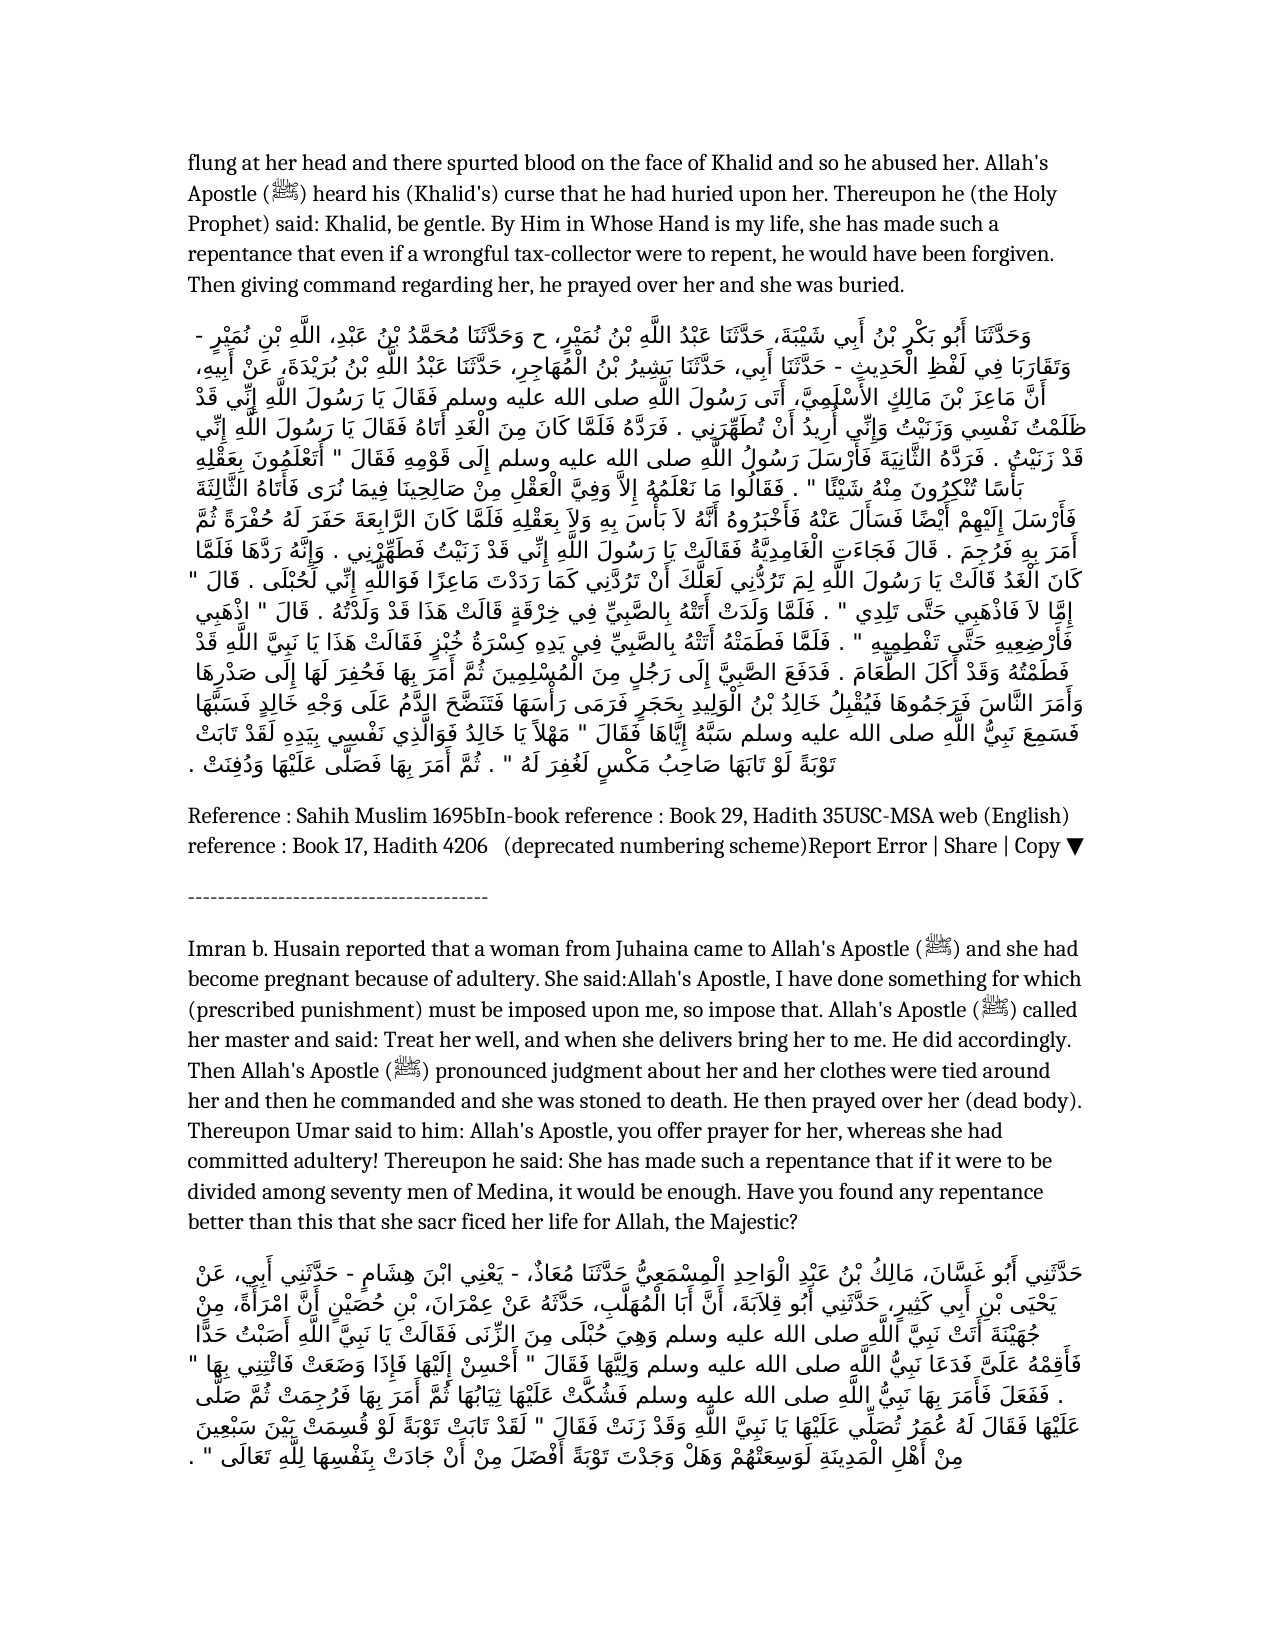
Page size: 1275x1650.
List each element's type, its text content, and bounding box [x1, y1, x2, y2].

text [187, 150, 1087, 298]
text وَحَدَّثَنَا أَبُو بَكْرِ بْنُ أَبِي شَيْبَةَ، حَدَّثَنَا عَبْدُ اللَّهِ بْنُ نُمَيْرٍ، ح وَحَدَّثَنَا مُحَمَّدُ بْنُ عَبْدِ، اللَّهِ بْنِ نُمَيْرٍ - وَتَقَارَبَا فِي لَفْظِ الْحَدِيثِ - حَدَّثَنَا أَبِي، حَدَّثَنَا بَشِيرُ بْنُ الْمُهَاجِرِ، حَدَّثَنَا عَبْدُ اللَّهِ بْنُ بُرَيْدَةَ، عَنْ أَبِيهِ، أَنَّ مَاعِزَ بْنَ مَالِكٍ الأَسْلَمِيَّ، أَتَى رَسُولَ اللَّهِ صلى الله عليه وسلم فَقَالَ يَا رَسُولَ اللَّهِ إِنِّي قَدْ ظَلَمْتُ نَفْسِي وَزَنَيْتُ وَإِنِّي أُرِيدُ أَنْ تُطَهِّرَنِي ‏.‏ فَرَدَّهُ فَلَمَّا كَانَ مِنَ الْغَدِ أَتَاهُ فَقَالَ يَا رَسُولَ اللَّهِ إِنِّي قَدْ زَنَيْتُ ‏.‏ فَرَدَّهُ الثَّانِيَةَ فَأَرْسَلَ رَسُولُ اللَّهِ صلى الله عليه وسلم إِلَى قَوْمِهِ فَقَالَ ‏"‏ أَتَعْلَمُونَ بِعَقْلِهِ بَأْسًا تُنْكِرُونَ مِنْهُ شَيْئًا ‏"‏ ‏.‏ فَقَالُوا مَا نَعْلَمُهُ إِلاَّ وَفِيَّ الْعَقْلِ مِنْ صَالِحِينَا فِيمَا نُرَى فَأَتَاهُ الثَّالِثَةَ فَأَرْسَلَ إِلَيْهِمْ أَيْضًا فَسَأَلَ عَنْهُ فَأَخْبَرُوهُ أَنَّهُ لاَ بَأْسَ بِهِ وَلاَ بِعَقْلِهِ فَلَمَّا كَانَ الرَّابِعَةَ حَفَرَ لَهُ حُفْرَةً ثُمَّ أَمَرَ بِهِ فَرُجِمَ ‏.‏ قَالَ فَجَاءَتِ الْغَامِدِيَّةُ فَقَالَتْ يَا رَسُولَ اللَّهِ إِنِّي قَدْ زَنَيْتُ فَطَهِّرْنِي ‏.‏ وَإِنَّهُ رَدَّهَا فَلَمَّا كَانَ الْغَدُ قَالَتْ يَا رَسُولَ اللَّهِ لِمَ تَرُدُّنِي لَعَلَّكَ أَنْ تَرُدَّنِي كَمَا رَدَدْتَ مَاعِزًا فَوَاللَّهِ إِنِّي لَحُبْلَى ‏.‏ قَالَ ‏"‏ إِمَّا لاَ فَاذْهَبِي حَتَّى تَلِدِي ‏"‏ ‏.‏ فَلَمَّا وَلَدَتْ أَتَتْهُ بِالصَّبِيِّ فِي خِرْقَةٍ قَالَتْ هَذَا قَدْ وَلَدْتُهُ ‏.‏ قَالَ ‏"‏ اذْهَبِي فَأَرْضِعِيهِ حَتَّى تَفْطِمِيهِ ‏"‏ ‏.‏ فَلَمَّا فَطَمَتْهُ أَتَتْهُ بِالصَّبِيِّ فِي يَدِهِ كِسْرَةُ خُبْزٍ فَقَالَتْ هَذَا يَا نَبِيَّ اللَّهِ قَدْ فَطَمْتُهُ وَقَدْ أَكَلَ الطَّعَامَ ‏.‏ فَدَفَعَ الصَّبِيَّ إِلَى رَجُلٍ مِنَ الْمُسْلِمِينَ ثُمَّ أَمَرَ بِهَا فَحُفِرَ لَهَا إِلَى صَدْرِهَا وَأَمَرَ النَّاسَ فَرَجَمُوهَا فَيُقْبِلُ خَالِدُ بْنُ الْوَلِيدِ بِحَجَرٍ فَرَمَى رَأْسَهَا فَتَنَضَّحَ الدَّمُ عَلَى وَجْهِ خَالِدٍ فَسَبَّهَا فَسَمِعَ نَبِيُّ اللَّهِ صلى الله عليه وسلم سَبَّهُ إِيَّاهَا فَقَالَ ‏"‏ مَهْلاً يَا خَالِدُ فَوَالَّذِي نَفْسِي بِيَدِهِ لَقَدْ تَابَتْ تَوْبَةً لَوْ تَابَهَا صَاحِبُ مَكْسٍ لَغُفِرَ لَهُ ‏"‏ ‏.‏ ثُمَّ أَمَرَ بِهَا فَصَلَّى عَلَيْهَا وَدُفِنَتْ ‏.‏ [187, 322, 1087, 778]
text حَدَّثَنِي أَبُو غَسَّانَ، مَالِكُ بْنُ عَبْدِ الْوَاحِدِ الْمِسْمَعِيُّ حَدَّثَنَا مُعَاذٌ، - يَعْنِي ابْنَ هِشَامٍ - حَدَّثَنِي أَبِي، عَنْ يَحْيَى بْنِ أَبِي كَثِيرٍ، حَدَّثَنِي أَبُو قِلاَبَةَ، أَنَّ أَبَا الْمُهَلَّبِ، حَدَّثَهُ عَنْ عِمْرَانَ، بْنِ حُصَيْنٍ أَنَّ امْرَأَةً، مِنْ جُهَيْنَةَ أَتَتْ نَبِيَّ اللَّهِ صلى الله عليه وسلم وَهِيَ حُبْلَى مِنَ الزِّنَى فَقَالَتْ يَا نَبِيَّ اللَّهِ أَصَبْتُ حَدًّا فَأَقِمْهُ عَلَىَّ فَدَعَا نَبِيُّ اللَّهِ صلى الله عليه وسلم وَلِيَّهَا فَقَالَ ‏"‏ أَحْسِنْ إِلَيْهَا فَإِذَا وَضَعَتْ فَائْتِنِي بِهَا ‏"‏ ‏.‏ فَفَعَلَ فَأَمَرَ بِهَا نَبِيُّ اللَّهِ صلى الله عليه وسلم فَشُكَّتْ عَلَيْهَا ثِيَابُهَا ثُمَّ أَمَرَ بِهَا فَرُجِمَتْ ثُمَّ صَلَّى عَلَيْهَا فَقَالَ لَهُ عُمَرُ تُصَلِّي عَلَيْهَا يَا نَبِيَّ اللَّهِ وَقَدْ زَنَتْ فَقَالَ ‏"‏ لَقَدْ تَابَتْ تَوْبَةً لَوْ قُسِمَتْ بَيْنَ سَبْعِينَ مِنْ أَهْلِ الْمَدِينَةِ لَوَسِعَتْهُمْ وَهَلْ وَجَدْتَ تَوْبَةً أَفْضَلَ مِنْ أَنْ جَادَتْ بِنَفْسِهَا لِلَّهِ تَعَالَى ‏"‏ ‏.‏ [187, 1260, 1087, 1470]
text Imran b. Husain reported that a woman from Juhaina came to Allah's Apostle (ﷺ) and she had become pregnant because of adultery. She said:Allah's Apostle, I have done something for which (prescribed punishment) must be imposed upon me, so impose that. Allah's Apostle (ﷺ) called her master and said: Treat her well, and when she delivers bring her to me. He did accordingly. Then Allah's Apostle (ﷺ) pronounced judgment about her and her clothes were tied around her and then he commanded and she was stoned to death. He then prayed over her (dead body). Thereupon Umar said to him: Allah's Apostle, you offer prayer for her, whereas she had committed adultery! Thereupon he said: She has made such a repentance that if it were to be divided among seventy men of Medina, it would be enough. Have you found any repentance better than this that she sacr ficed her life for Allah, the Majestic? [187, 935, 1087, 1235]
text Reference : Sahih Muslim 1695bIn-book reference : Book 29, Hadith 35USC-MSA web (English) reference : Book 17, Hadith 4206 (deprecated numbering scheme)Report Error | Share | Copy ▼ [187, 803, 1087, 859]
text ---------------------------------------- [187, 884, 1087, 910]
